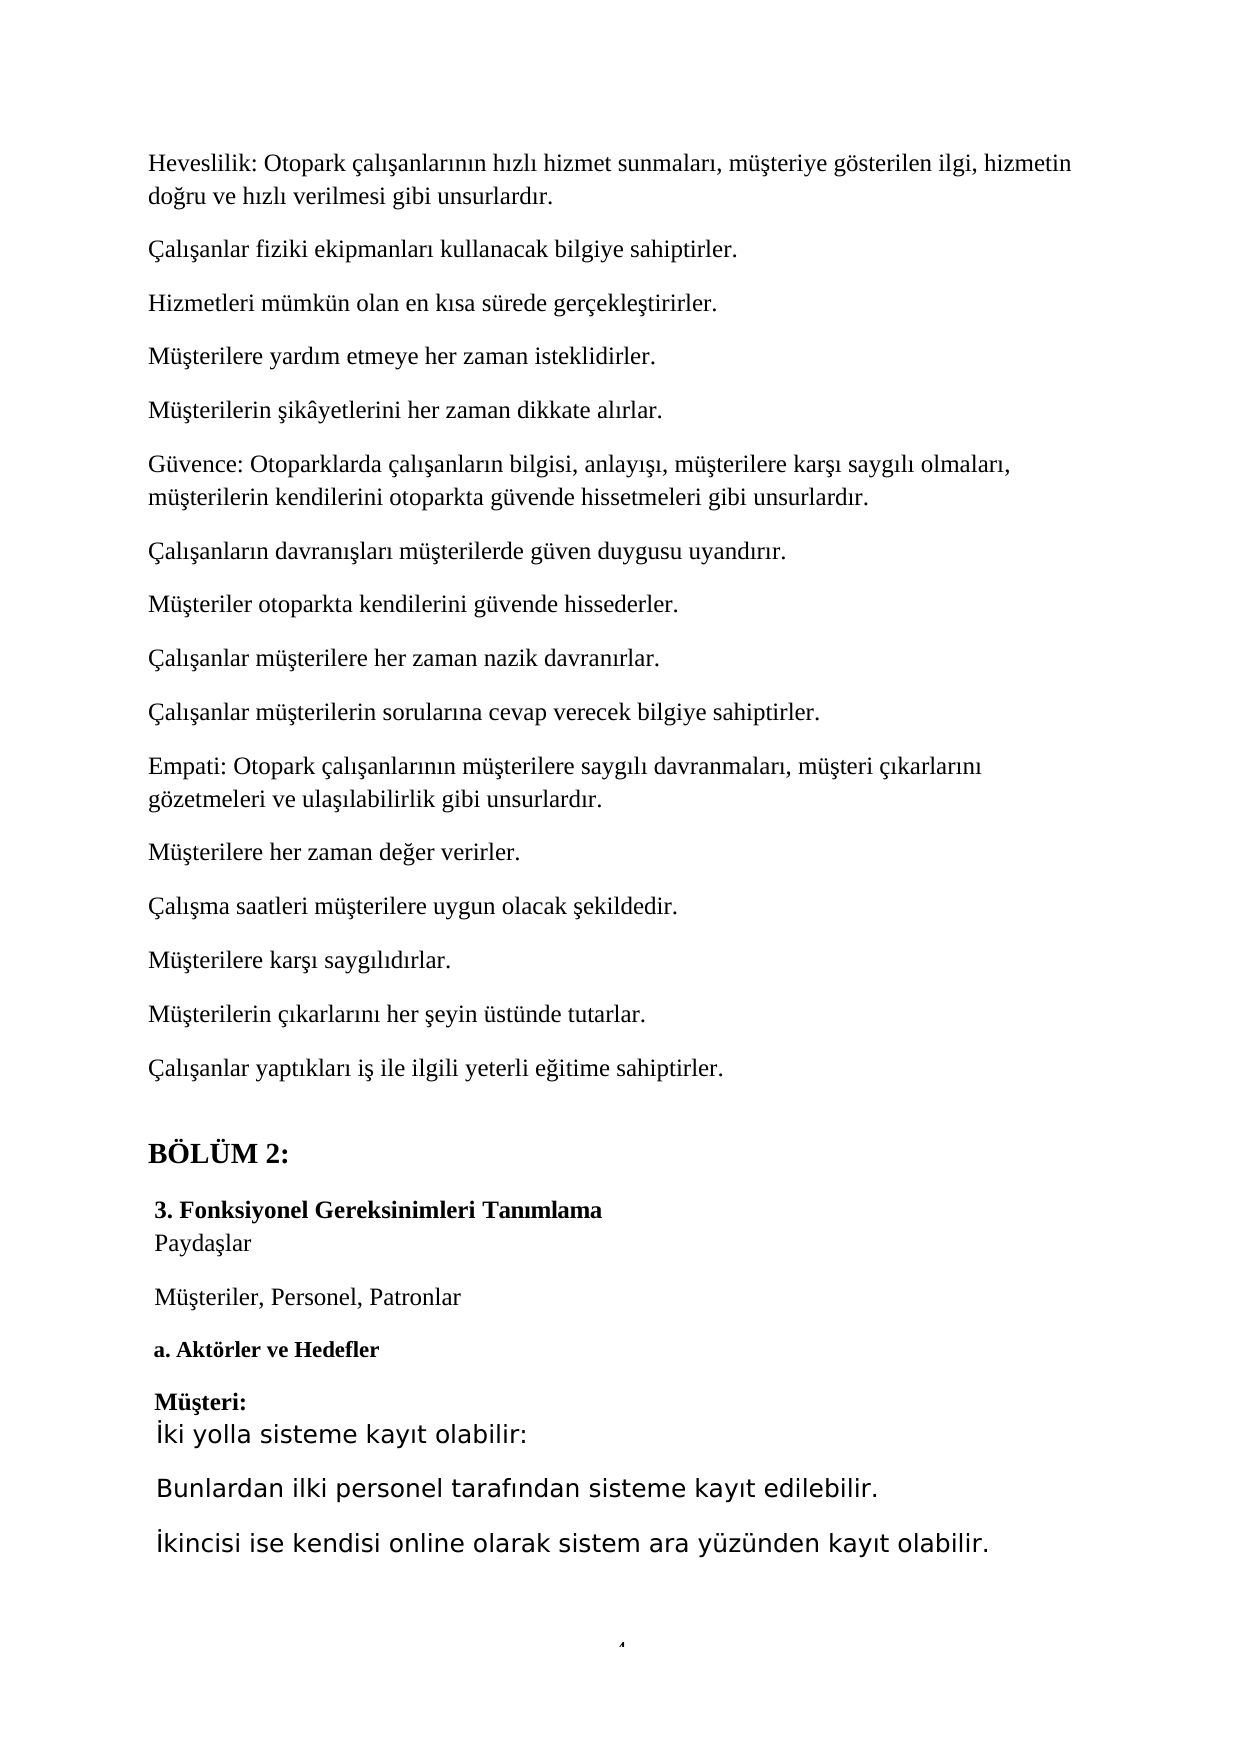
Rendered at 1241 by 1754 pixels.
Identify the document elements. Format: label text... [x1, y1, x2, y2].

text Müşterilere her zaman değer verirler. [148, 837, 1221, 866]
text Paydaşlar [154, 1228, 1221, 1257]
list Aktörler ve Hedefler [153, 1336, 1221, 1362]
text Müşterilerin çıkarlarını her şeyin üstünde tutarlar. Çalışanlar yaptıkları iş ile ilgili yeterli eğitime sahiptirler. [148, 999, 746, 1082]
text Çalışanlar fiziki ekipmanları kullanacak bilgiye sahiptirler. Hizmetleri mümkün olan en kısa sürede gerçekleştirirler. Müşterilere yardım etmeye her zaman isteklidirler. [148, 234, 810, 370]
text Empati: Otopark çalışanlarının müşterilere saygılı davranmaları, müşteri çıkarlarını gözetmeleri ve ulaşılabilirlik gibi unsurlardır. [148, 751, 985, 812]
text Heveslilik: Otopark çalışanlarının hızlı hizmet sunmaları, müşteriye gösterilen ilgi, hizmetin doğru ve hızlı verilmesi gibi unsurlardır. [148, 148, 1082, 209]
subtitle Müşteri: [154, 1387, 1221, 1416]
text İkincisi ise kendisi online olarak sistem ara yüzünden kayıt olabilir. [156, 1529, 1221, 1558]
text Çalışanlar müşterilerin sorularına cevap verecek bilgiye sahiptirler. [148, 697, 1221, 725]
text Çalışma saatleri müşterilere uygun olacak şekildedir. Müşterilere karşı saygılıdırlar. [148, 891, 746, 974]
text Müşteriler, Personel, Patronlar [154, 1282, 1221, 1311]
text Çalışanlar müşterilere her zaman nazik davranırlar. [148, 643, 1221, 672]
text Bunlardan ilki personel tarafından sisteme kayıt edilebilir. [156, 1475, 1221, 1504]
subtitle BÖLÜM 2: [148, 1136, 1221, 1169]
text Güvence: Otoparklarda çalışanların bilgisi, anlayışı, müşterilere karşı saygılı olmaları, müşterilerin kendilerini otoparkta güvende hissetmeleri gibi unsurlardır. [148, 449, 1075, 511]
subtitle Fonksiyonel Gereksinimleri Tanımlama [154, 1195, 1221, 1224]
text İki yolla sisteme kayıt olabilir: [156, 1420, 1221, 1449]
text Müşterilerin şikâyetlerini her zaman dikkate alırlar. [148, 395, 1221, 424]
text Çalışanların davranışları müşterilerde güven duygusu uyandırır. Müşteriler otoparkta kendilerini güvende hissederler. [148, 536, 810, 618]
